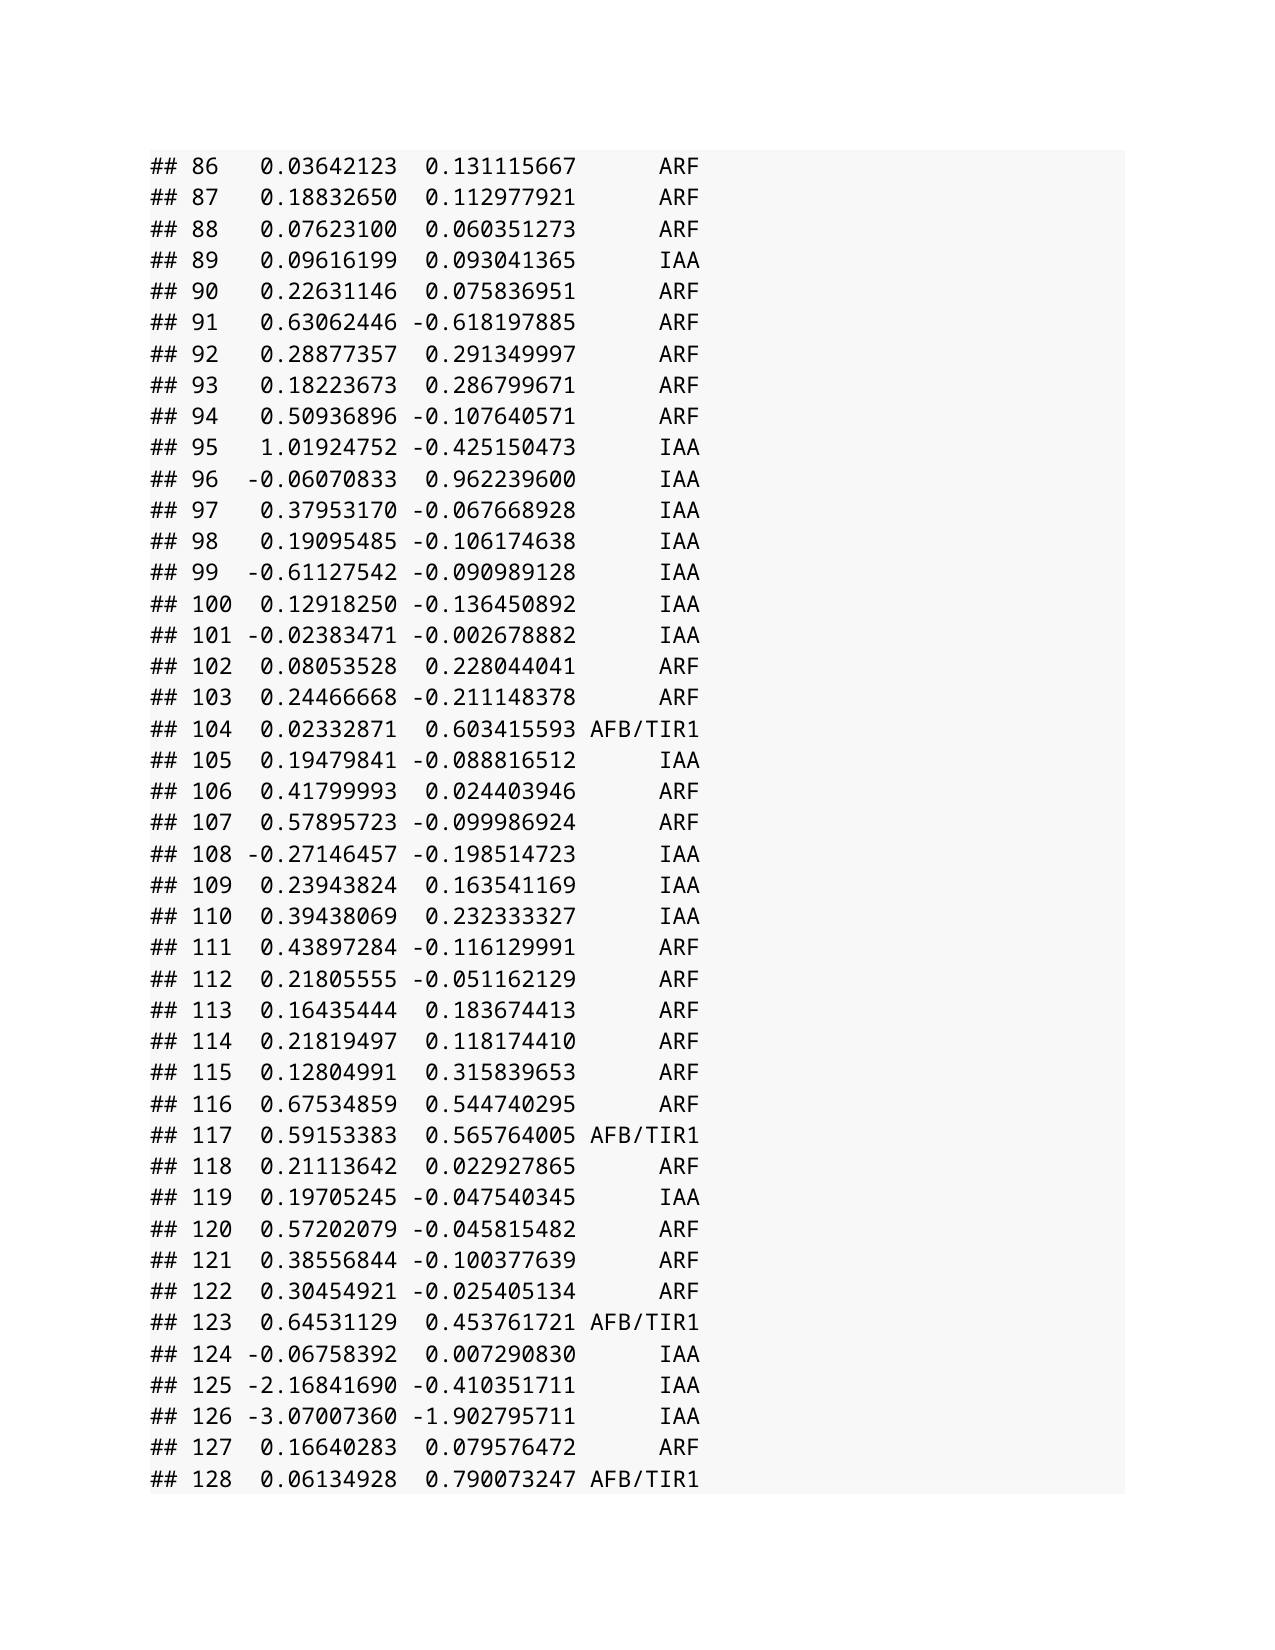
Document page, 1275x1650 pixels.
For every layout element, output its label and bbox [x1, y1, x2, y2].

text [150, 150, 1125, 1494]
